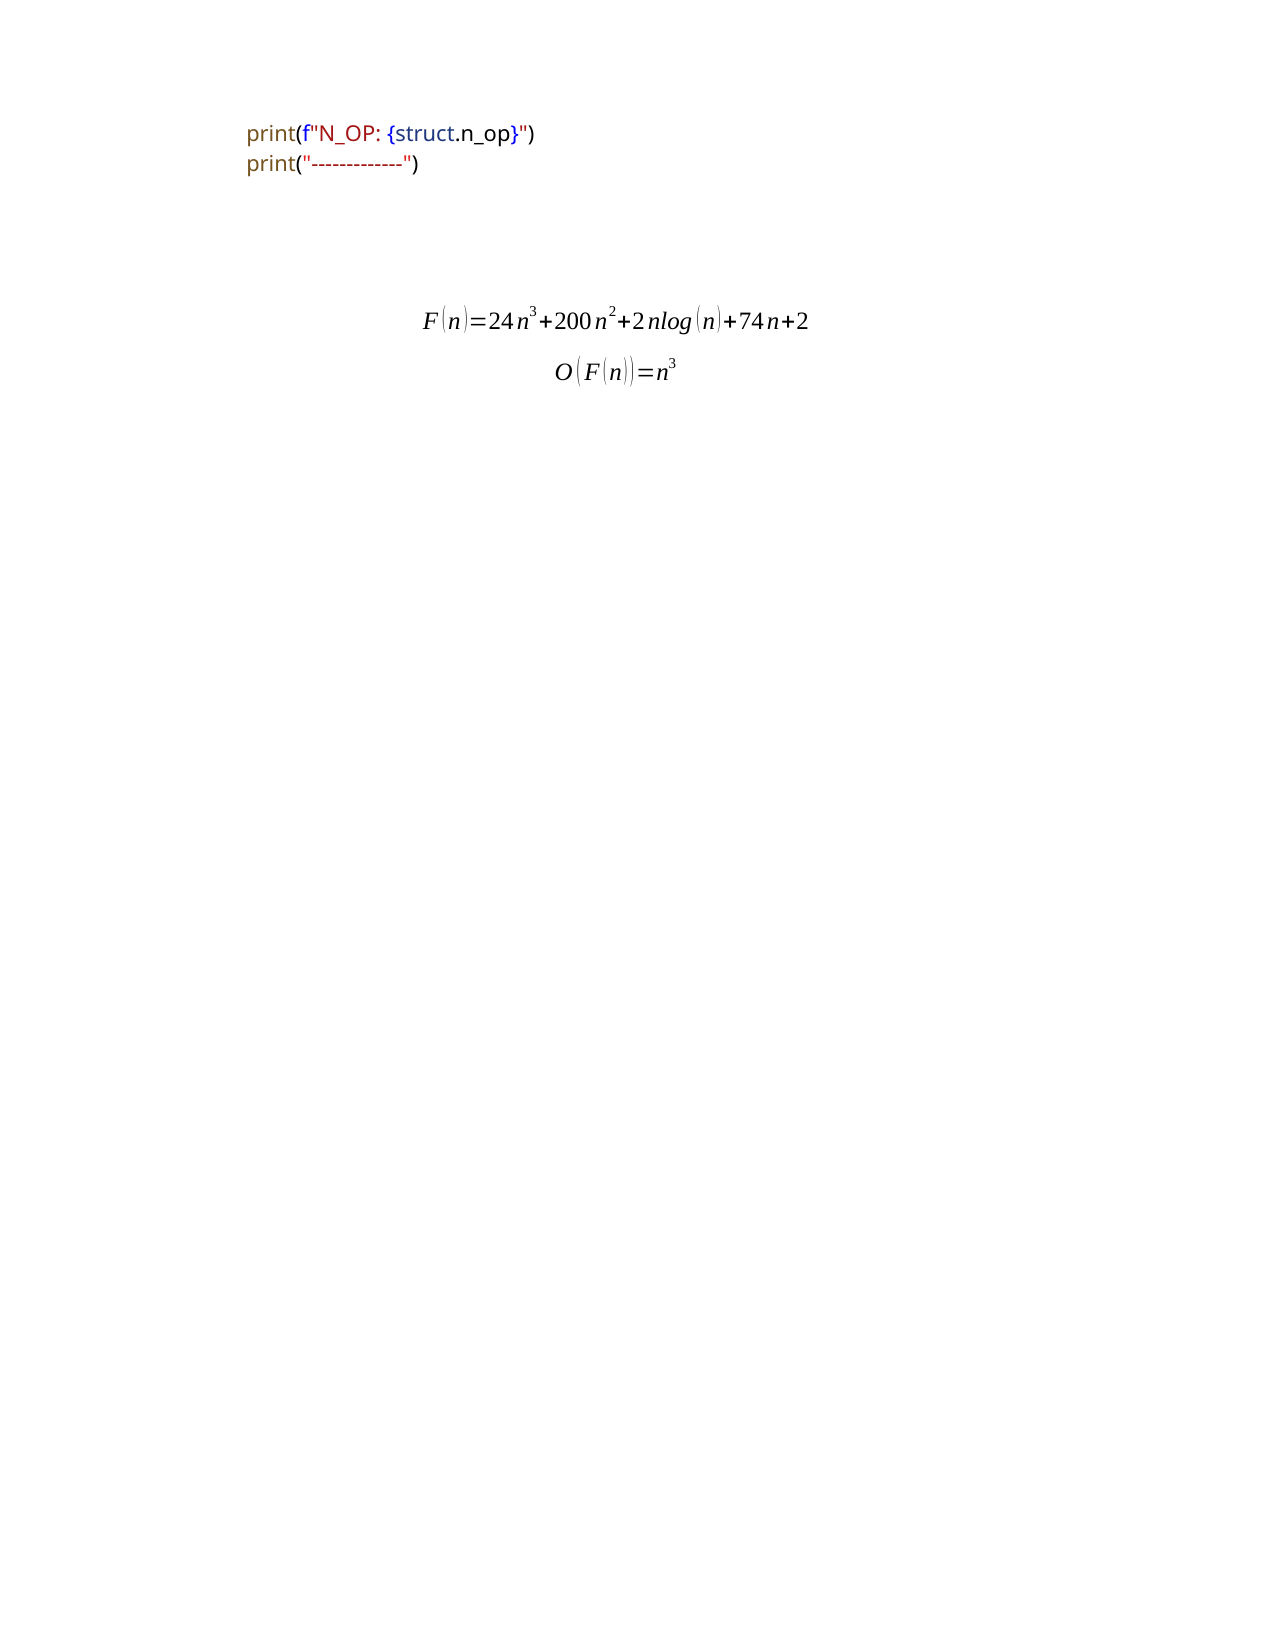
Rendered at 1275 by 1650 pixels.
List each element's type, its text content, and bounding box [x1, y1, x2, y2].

text print(f"N_OP: {struct.n_op}") [177, 118, 1186, 148]
text print("-------------") [177, 148, 1186, 178]
